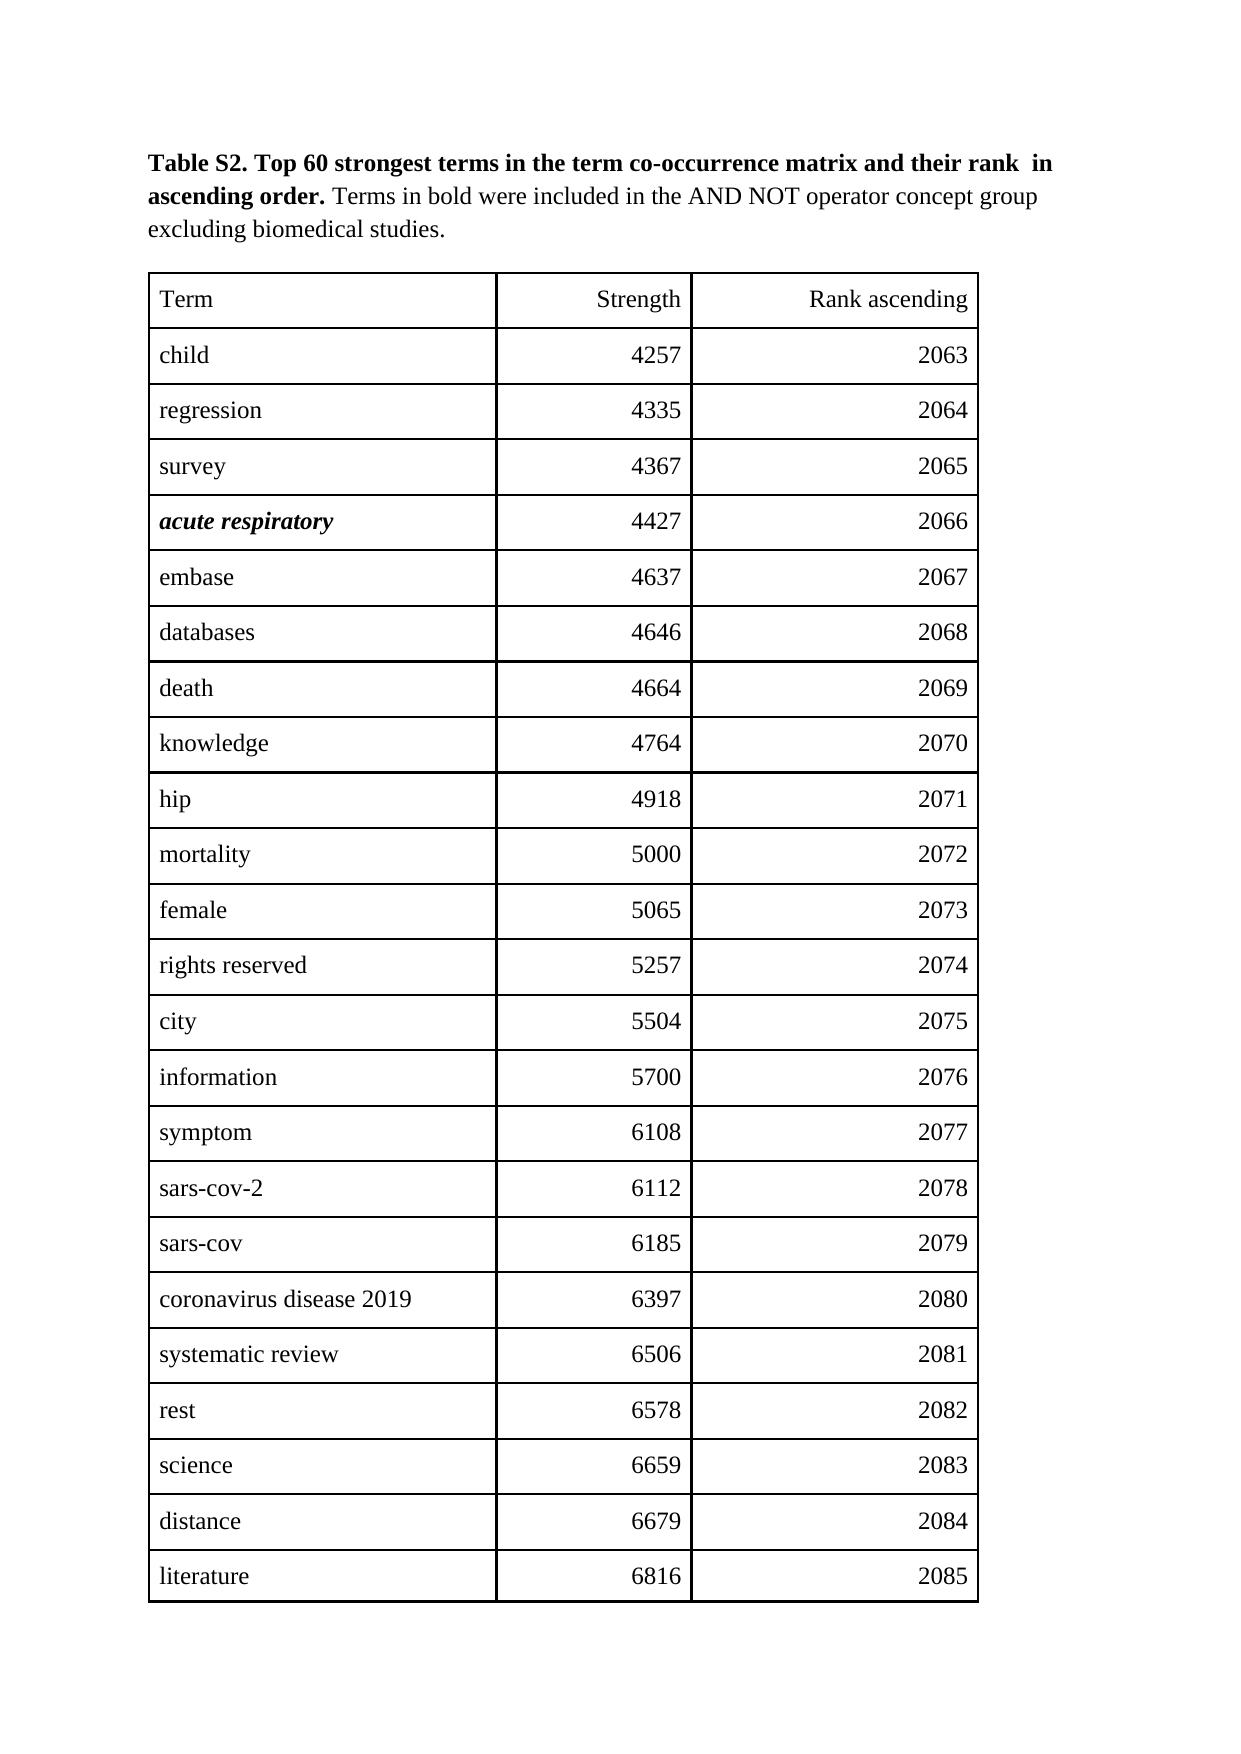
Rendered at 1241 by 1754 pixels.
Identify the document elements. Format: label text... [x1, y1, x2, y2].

table_cell 2069 [693, 663, 977, 716]
table_cell hip [150, 774, 495, 827]
table_cell 2075 [693, 996, 977, 1049]
table_cell systematic review [150, 1329, 495, 1382]
table_cell 4257 [498, 329, 690, 383]
table_cell 4918 [498, 774, 690, 827]
table_cell 6578 [498, 1384, 690, 1438]
table_cell 2076 [693, 1051, 977, 1104]
table_cell death [150, 663, 495, 716]
table_header Strength [498, 274, 690, 327]
table_cell literature [150, 1551, 495, 1600]
table_header Term [150, 274, 495, 327]
table_cell symptom [150, 1107, 495, 1160]
table_cell 5700 [498, 1051, 690, 1104]
table_cell 2071 [693, 774, 977, 827]
table_cell 4637 [498, 551, 690, 605]
table_cell 4335 [498, 385, 690, 438]
table_cell 6506 [498, 1329, 690, 1382]
table_cell acute respiratory [150, 496, 495, 549]
table_cell 2081 [693, 1329, 977, 1382]
table_cell distance [150, 1495, 495, 1549]
table_cell 2082 [693, 1384, 977, 1438]
table_cell 2079 [693, 1218, 977, 1271]
table_cell embase [150, 551, 495, 605]
table_cell 2066 [693, 496, 977, 549]
table_cell 2072 [693, 829, 977, 882]
table_cell 5257 [498, 940, 690, 993]
table_cell 2083 [693, 1440, 977, 1493]
table_cell 2064 [693, 385, 977, 438]
table_cell 6679 [498, 1495, 690, 1549]
table_cell 4664 [498, 663, 690, 716]
table_cell 2065 [693, 440, 977, 494]
table_cell 2084 [693, 1495, 977, 1549]
table_cell 2073 [693, 885, 977, 938]
table_cell 6659 [498, 1440, 690, 1493]
table_cell information [150, 1051, 495, 1104]
table_cell 6112 [498, 1162, 690, 1216]
table_cell city [150, 996, 495, 1049]
table_cell regression [150, 385, 495, 438]
table_cell rest [150, 1384, 495, 1438]
table_cell rights reserved [150, 940, 495, 993]
table_cell sars-cov-2 [150, 1162, 495, 1216]
table_cell female [150, 885, 495, 938]
table_cell 2068 [693, 607, 977, 660]
table_cell coronavirus disease 2019 [150, 1273, 495, 1327]
table_cell survey [150, 440, 495, 494]
table_cell 5000 [498, 829, 690, 882]
table_cell 5065 [498, 885, 690, 938]
table_cell sars-cov [150, 1218, 495, 1271]
table_cell 2080 [693, 1273, 977, 1327]
table_cell 2078 [693, 1162, 977, 1216]
table_cell 6816 [498, 1551, 690, 1600]
table_cell 4427 [498, 496, 690, 549]
table_cell child [150, 329, 495, 383]
table_cell 4646 [498, 607, 690, 660]
table_cell 2063 [693, 329, 977, 383]
table_cell science [150, 1440, 495, 1493]
text Table S2. Top 60 strongest terms in the term co-occurrence matrix and their rank in ascending order. Terms in bold were included in the AND NOT operator concept group excluding biomedical studies. [148, 148, 1092, 242]
table_cell 2085 [693, 1551, 977, 1600]
table_cell 2067 [693, 551, 977, 605]
table_cell 4764 [498, 718, 690, 771]
table_cell 2074 [693, 940, 977, 993]
table_cell knowledge [150, 718, 495, 771]
table_cell 4367 [498, 440, 690, 494]
table_cell 5504 [498, 996, 690, 1049]
table_cell 2077 [693, 1107, 977, 1160]
table_header Rank ascending [693, 274, 977, 327]
table_cell 6397 [498, 1273, 690, 1327]
table_cell databases [150, 607, 495, 660]
table_cell 6185 [498, 1218, 690, 1271]
table_cell mortality [150, 829, 495, 882]
table_cell 6108 [498, 1107, 690, 1160]
table_cell 2070 [693, 718, 977, 771]
